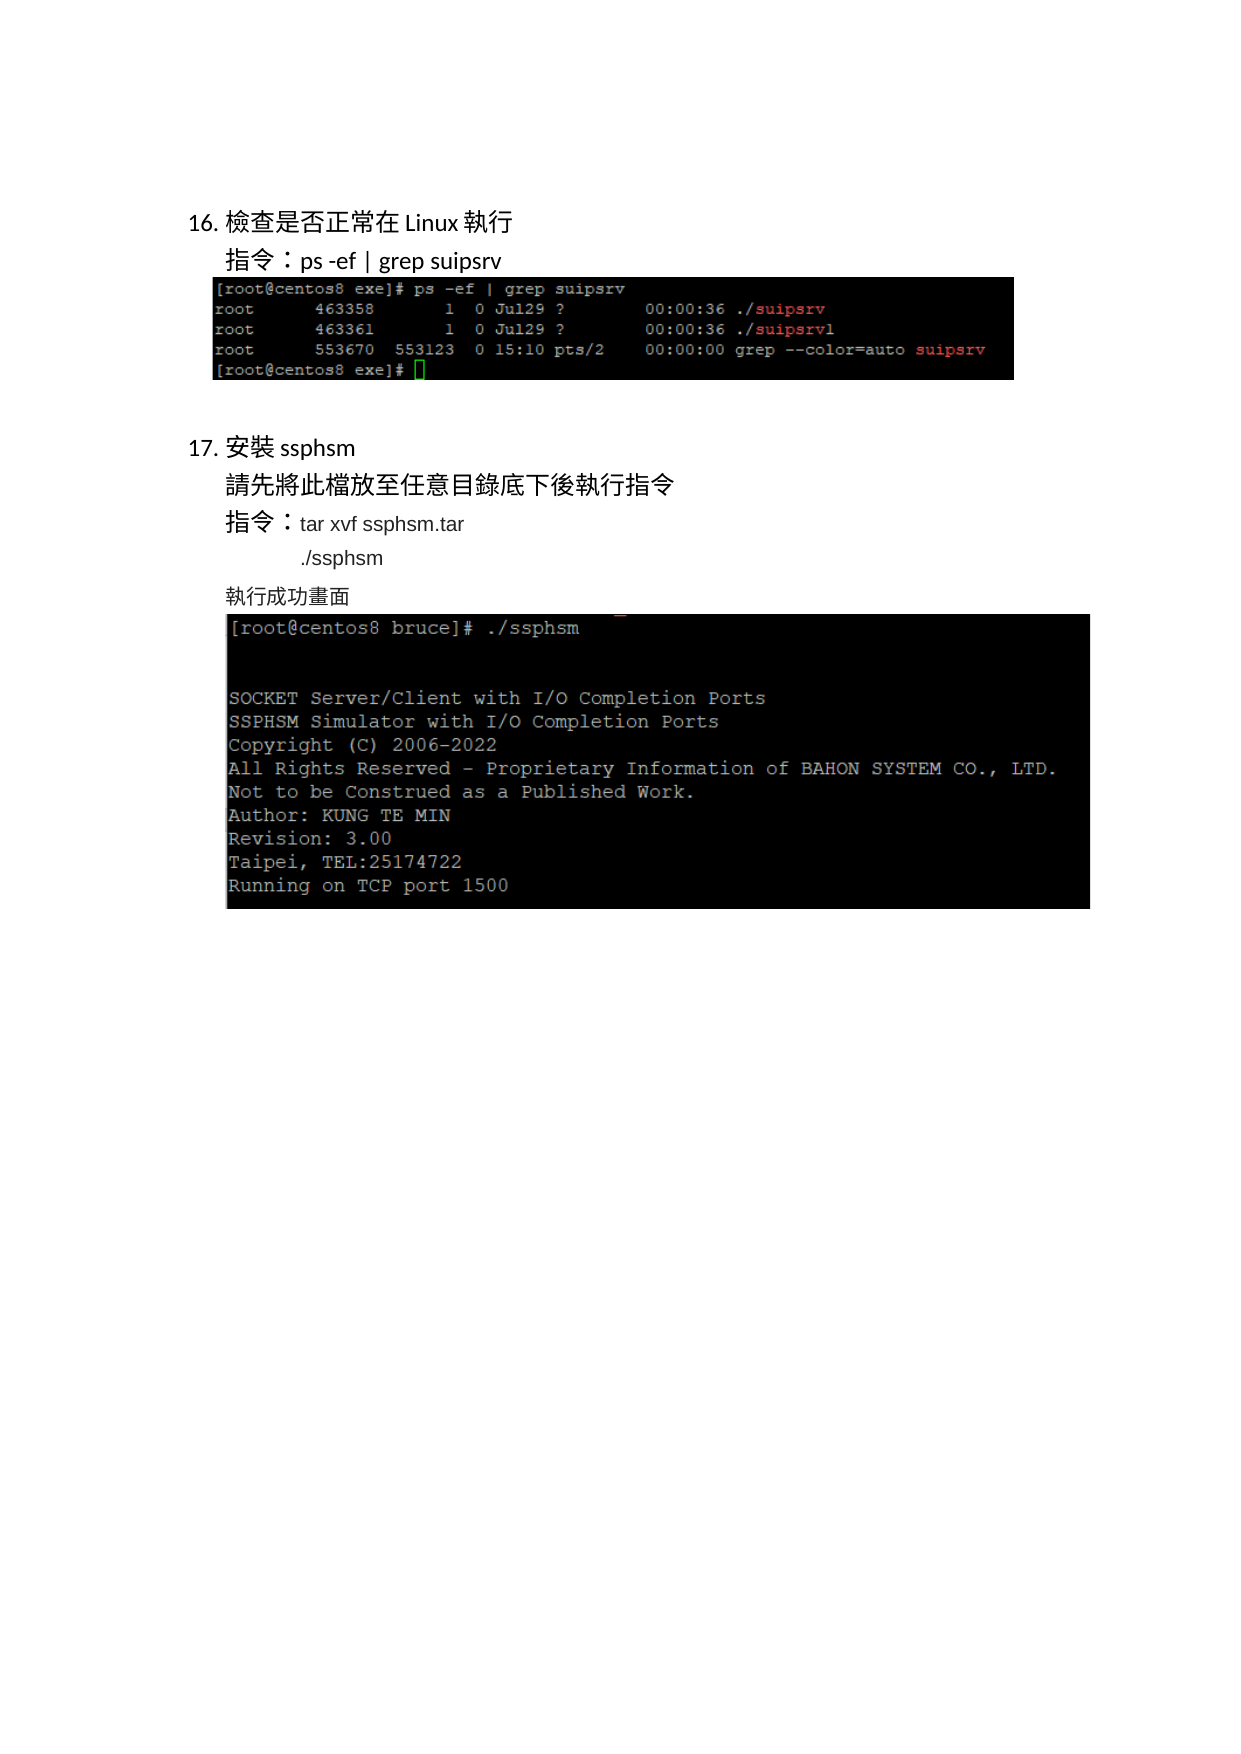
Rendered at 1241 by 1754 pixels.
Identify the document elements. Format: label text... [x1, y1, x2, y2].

picture [225, 614, 1091, 909]
list 請先將此檔放至任意目錄底下後執行指令 [225, 464, 1053, 502]
list 安裝ssphsm [187, 427, 1053, 464]
list ./ssphsm [225, 539, 1053, 577]
list 執行成功畫面 [225, 577, 1053, 614]
list 檢查是否正常在Linux執行 [187, 202, 1053, 239]
text 指令：ps -ef | grep suipsrv [225, 239, 1053, 277]
picture [212, 277, 1014, 380]
list 指令：tar xvf ssphsm.tar [225, 502, 1053, 539]
